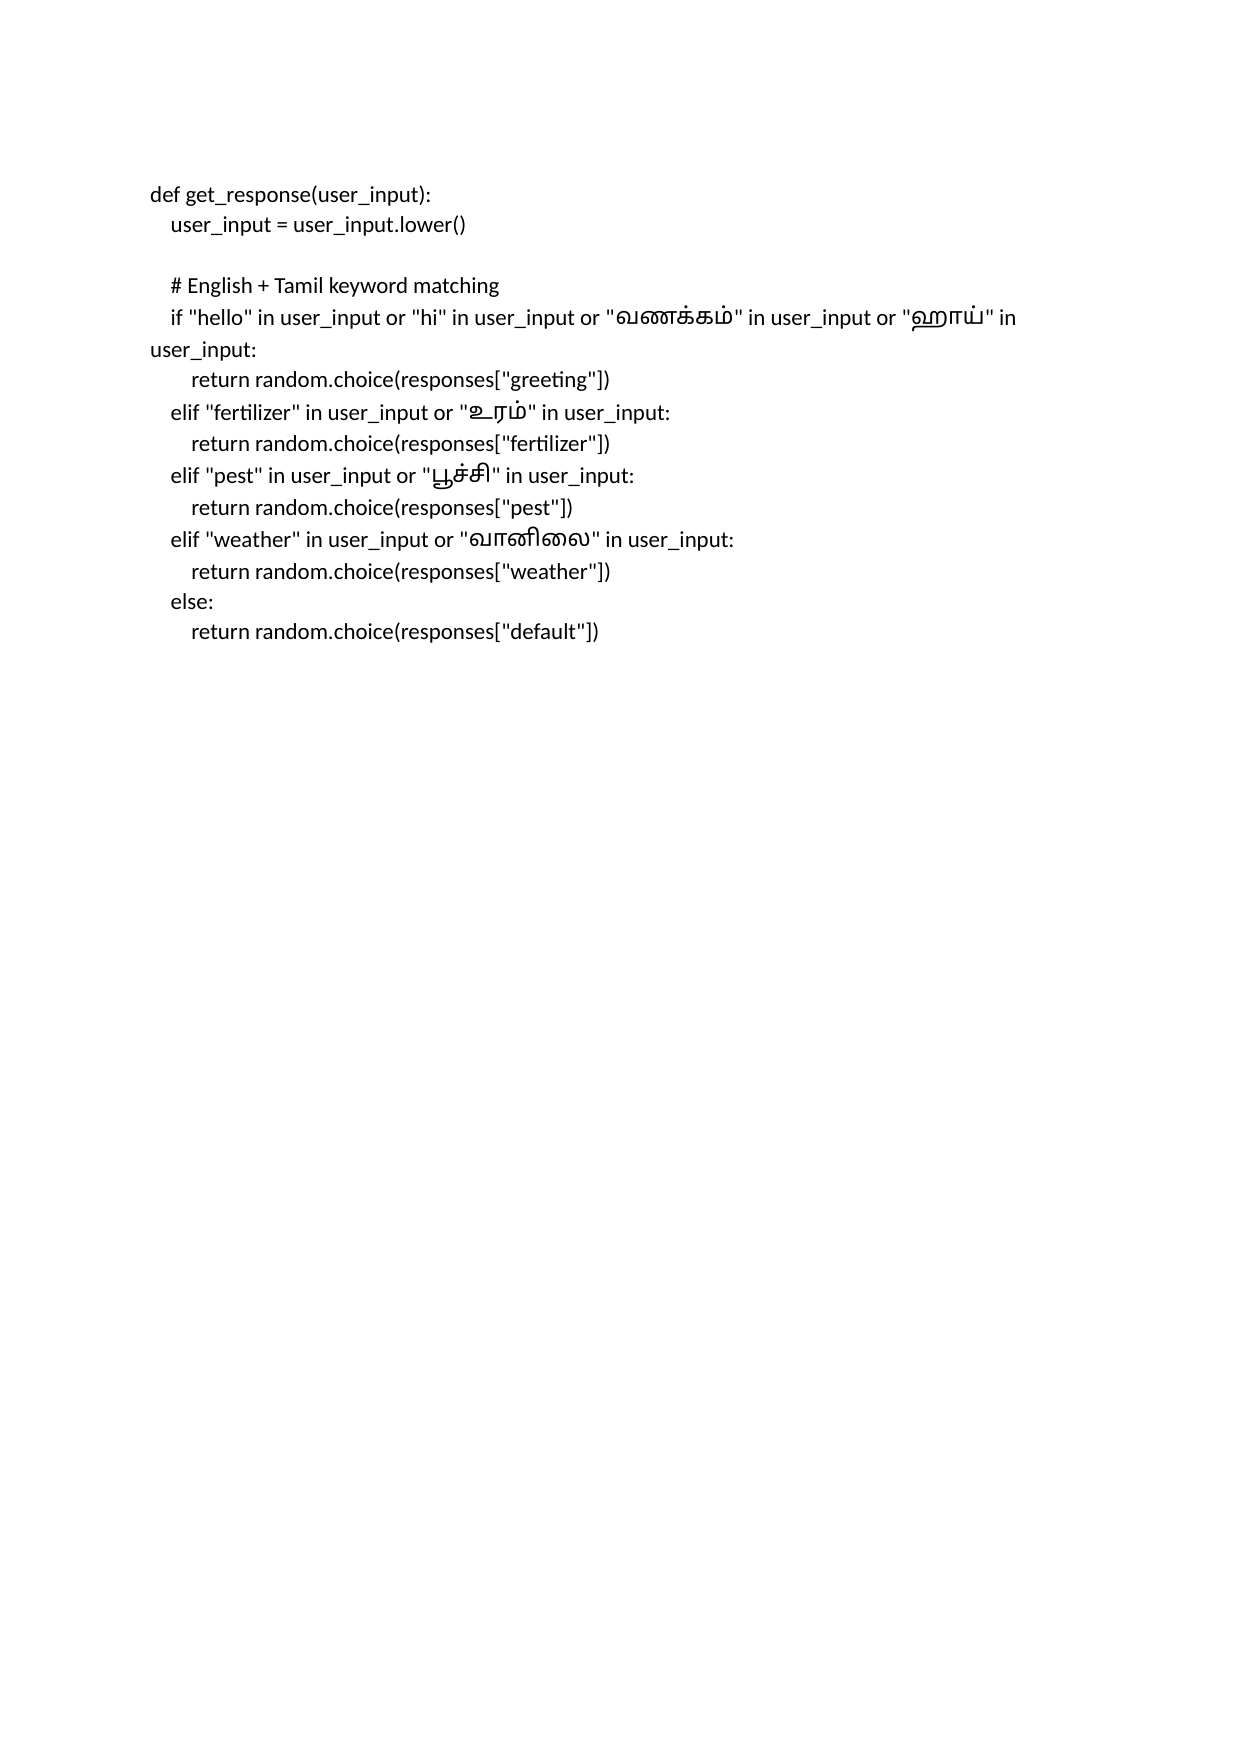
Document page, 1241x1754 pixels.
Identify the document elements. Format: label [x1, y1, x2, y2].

text [150, 150, 1090, 645]
